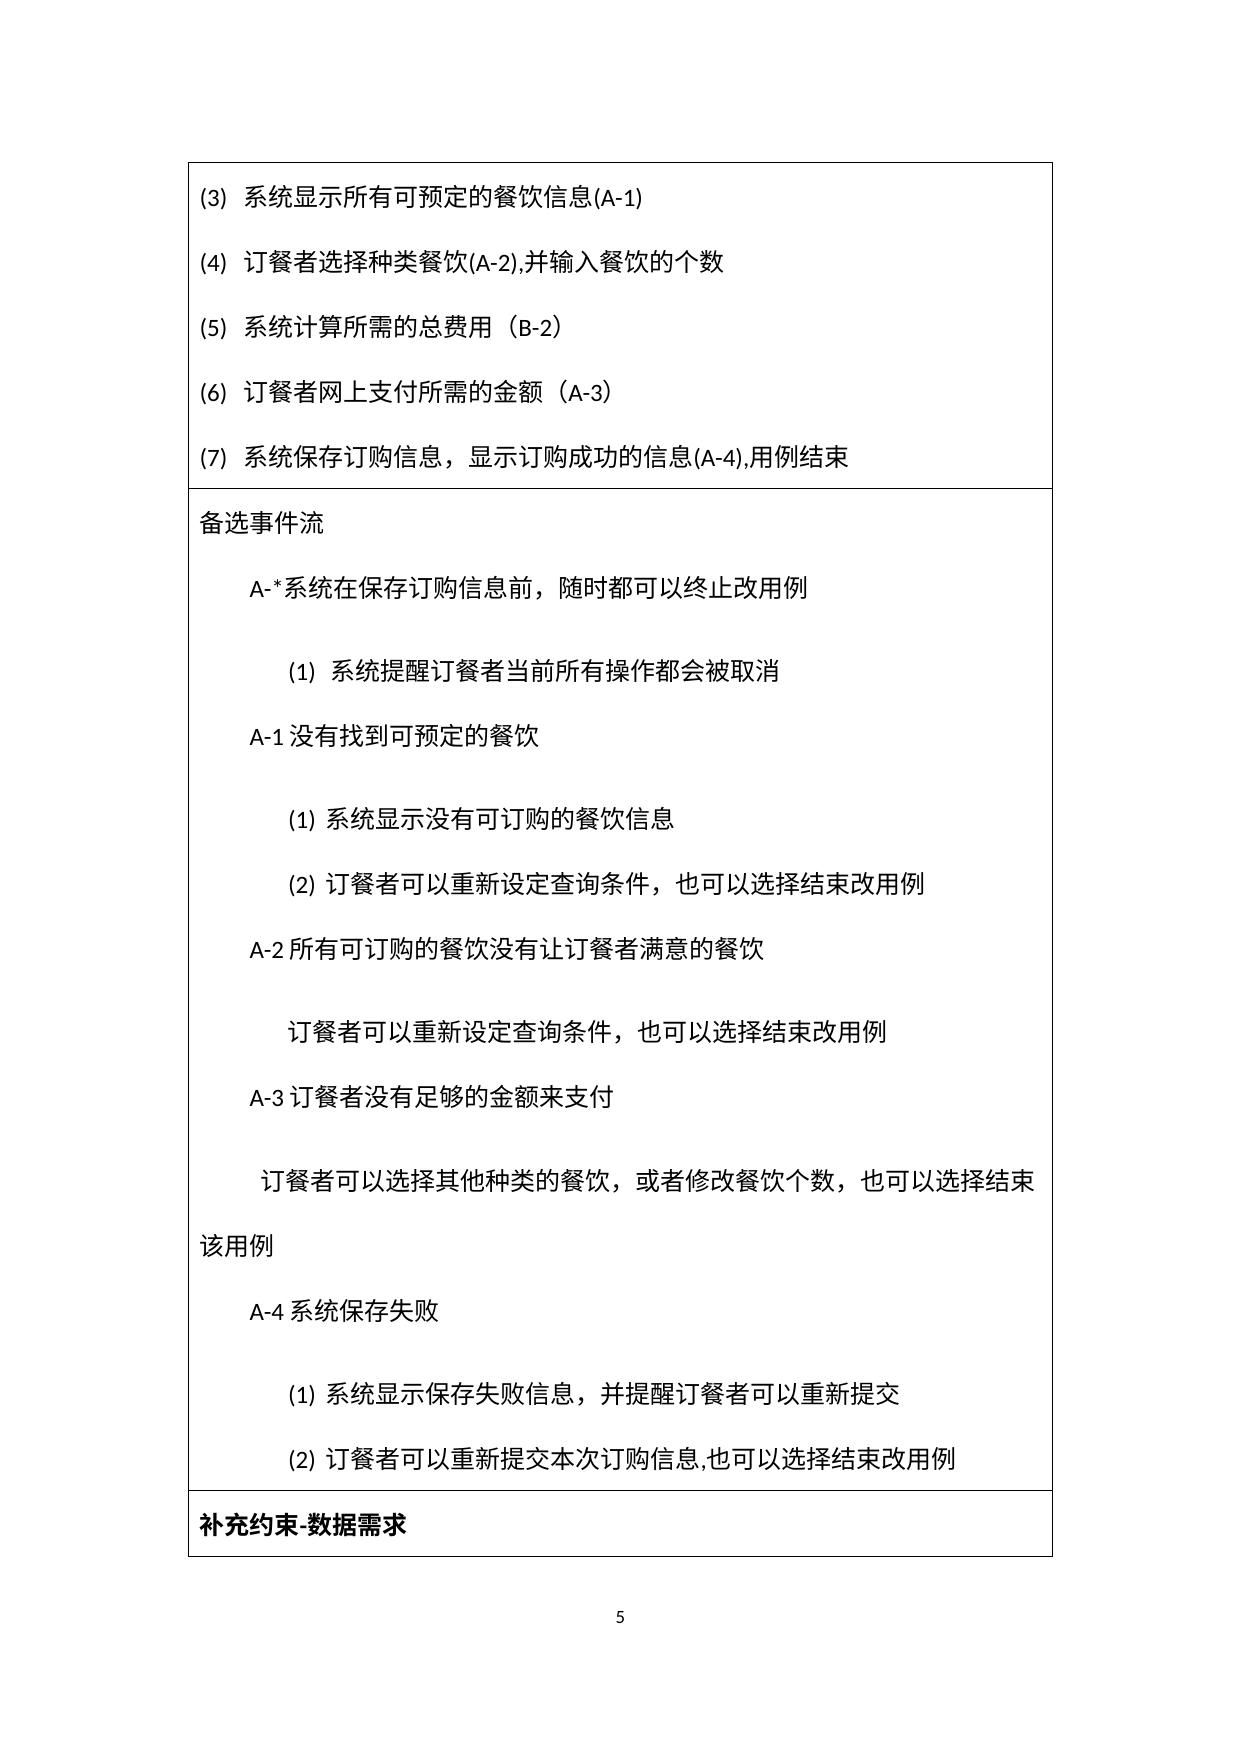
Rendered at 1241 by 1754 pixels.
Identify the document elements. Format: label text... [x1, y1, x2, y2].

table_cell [189, 1491, 1052, 1556]
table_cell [189, 163, 1052, 488]
table_cell 备选事件流 A-*系统在保存订购信息前，随时都可以终止改用例 系统提醒订餐者当前所有操作都会被取消 A-1 没有找到可预定的餐饮 系统显示没有可订购的餐饮信息 订餐者可以重新设定查询条件，也可以选择结束改用例 A-2 所有可订购的餐饮没有让订餐者满意的餐饮 订餐者可以重新设定查询条件，也可以选择结束改用例 A-3 订餐者没有足够的金额来支付 订餐者可以选择其他种类的餐饮，或者修改餐饮个数，也可以选择结束该用例 A-4 系统保存失败 系统显示保存失败信息，并提醒订餐者可以重新提交 订餐者可以重新提交本次订购信息,也可以选择结束改用例 [189, 489, 1052, 1490]
